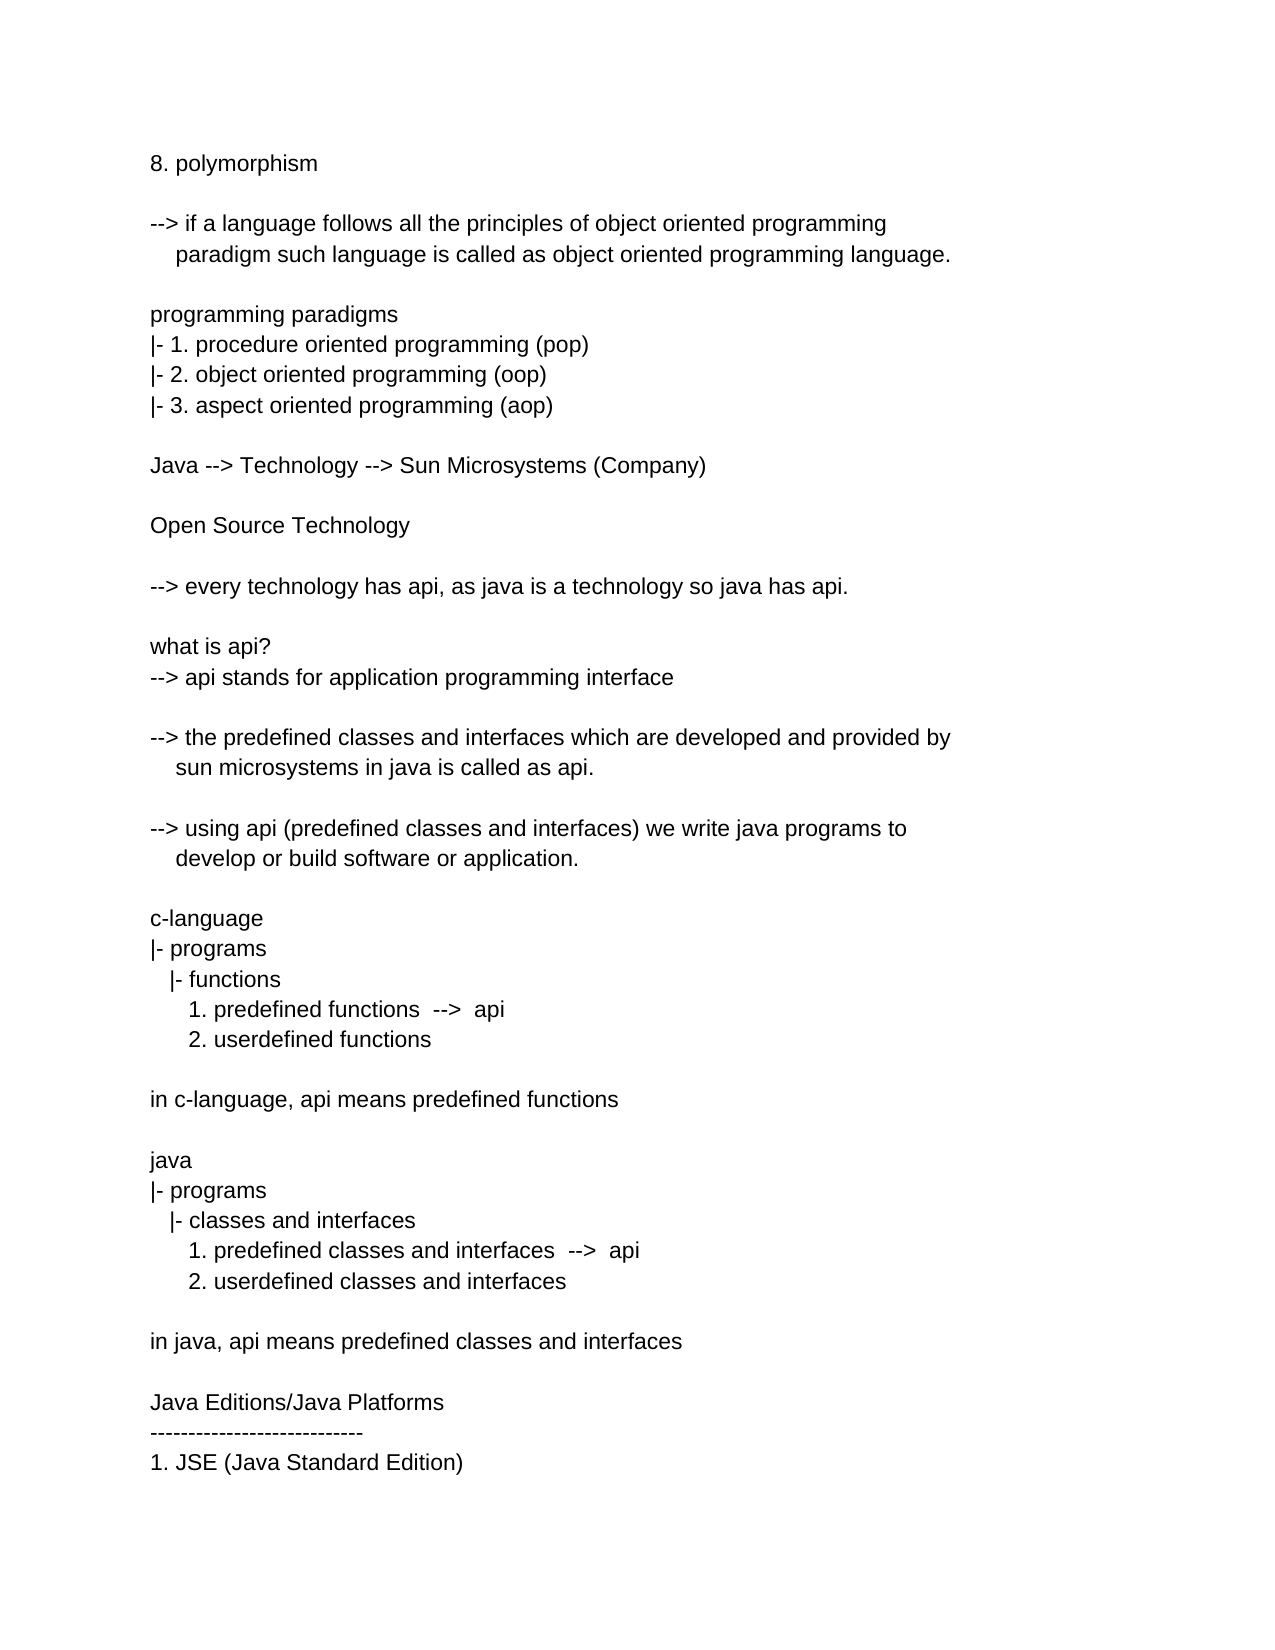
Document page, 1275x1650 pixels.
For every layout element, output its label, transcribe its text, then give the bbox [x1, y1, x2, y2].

text paradigm such language is called as object oriented programming language. [150, 241, 1125, 267]
text |- 3. aspect oriented programming (aop) [150, 392, 1125, 418]
text 1. predefined classes and interfaces --> api [150, 1237, 1125, 1264]
text sun microsystems in java is called as api. [150, 754, 1125, 781]
text |- functions [150, 966, 1125, 992]
text |- programs [150, 1177, 1125, 1203]
text 2. userdefined classes and interfaces [150, 1268, 1125, 1294]
text 1. JSE (Java Standard Edition) [150, 1449, 1125, 1475]
text Java Editions/Java Platforms [150, 1388, 1125, 1415]
text --> using api (predefined classes and interfaces) we write java programs to [150, 814, 1125, 841]
text Open Source Technology [150, 512, 1125, 539]
text |- classes and interfaces [150, 1207, 1125, 1234]
text --> every technology has api, as java is a technology so java has api. [150, 573, 1125, 599]
text programming paradigms [150, 301, 1125, 327]
text ---------------------------- [150, 1419, 1125, 1445]
text in c-language, api means predefined functions [150, 1086, 1125, 1113]
text 2. userdefined functions [150, 1026, 1125, 1052]
text 1. predefined functions --> api [150, 996, 1125, 1022]
text 8. polymorphism [150, 150, 1125, 176]
text --> if a language follows all the principles of object oriented programming [150, 210, 1125, 237]
text Java --> Technology --> Sun Microsystems (Company) [150, 452, 1125, 478]
text |- 2. object oriented programming (oop) [150, 361, 1125, 388]
text what is api? [150, 633, 1125, 660]
text --> the predefined classes and interfaces which are developed and provided by [150, 724, 1125, 750]
text develop or build software or application. [150, 845, 1125, 871]
text |- 1. procedure oriented programming (pop) [150, 331, 1125, 358]
text c-language [150, 905, 1125, 932]
text |- programs [150, 935, 1125, 962]
text java [150, 1147, 1125, 1173]
text --> api stands for application programming interface [150, 663, 1125, 690]
text in java, api means predefined classes and interfaces [150, 1328, 1125, 1354]
